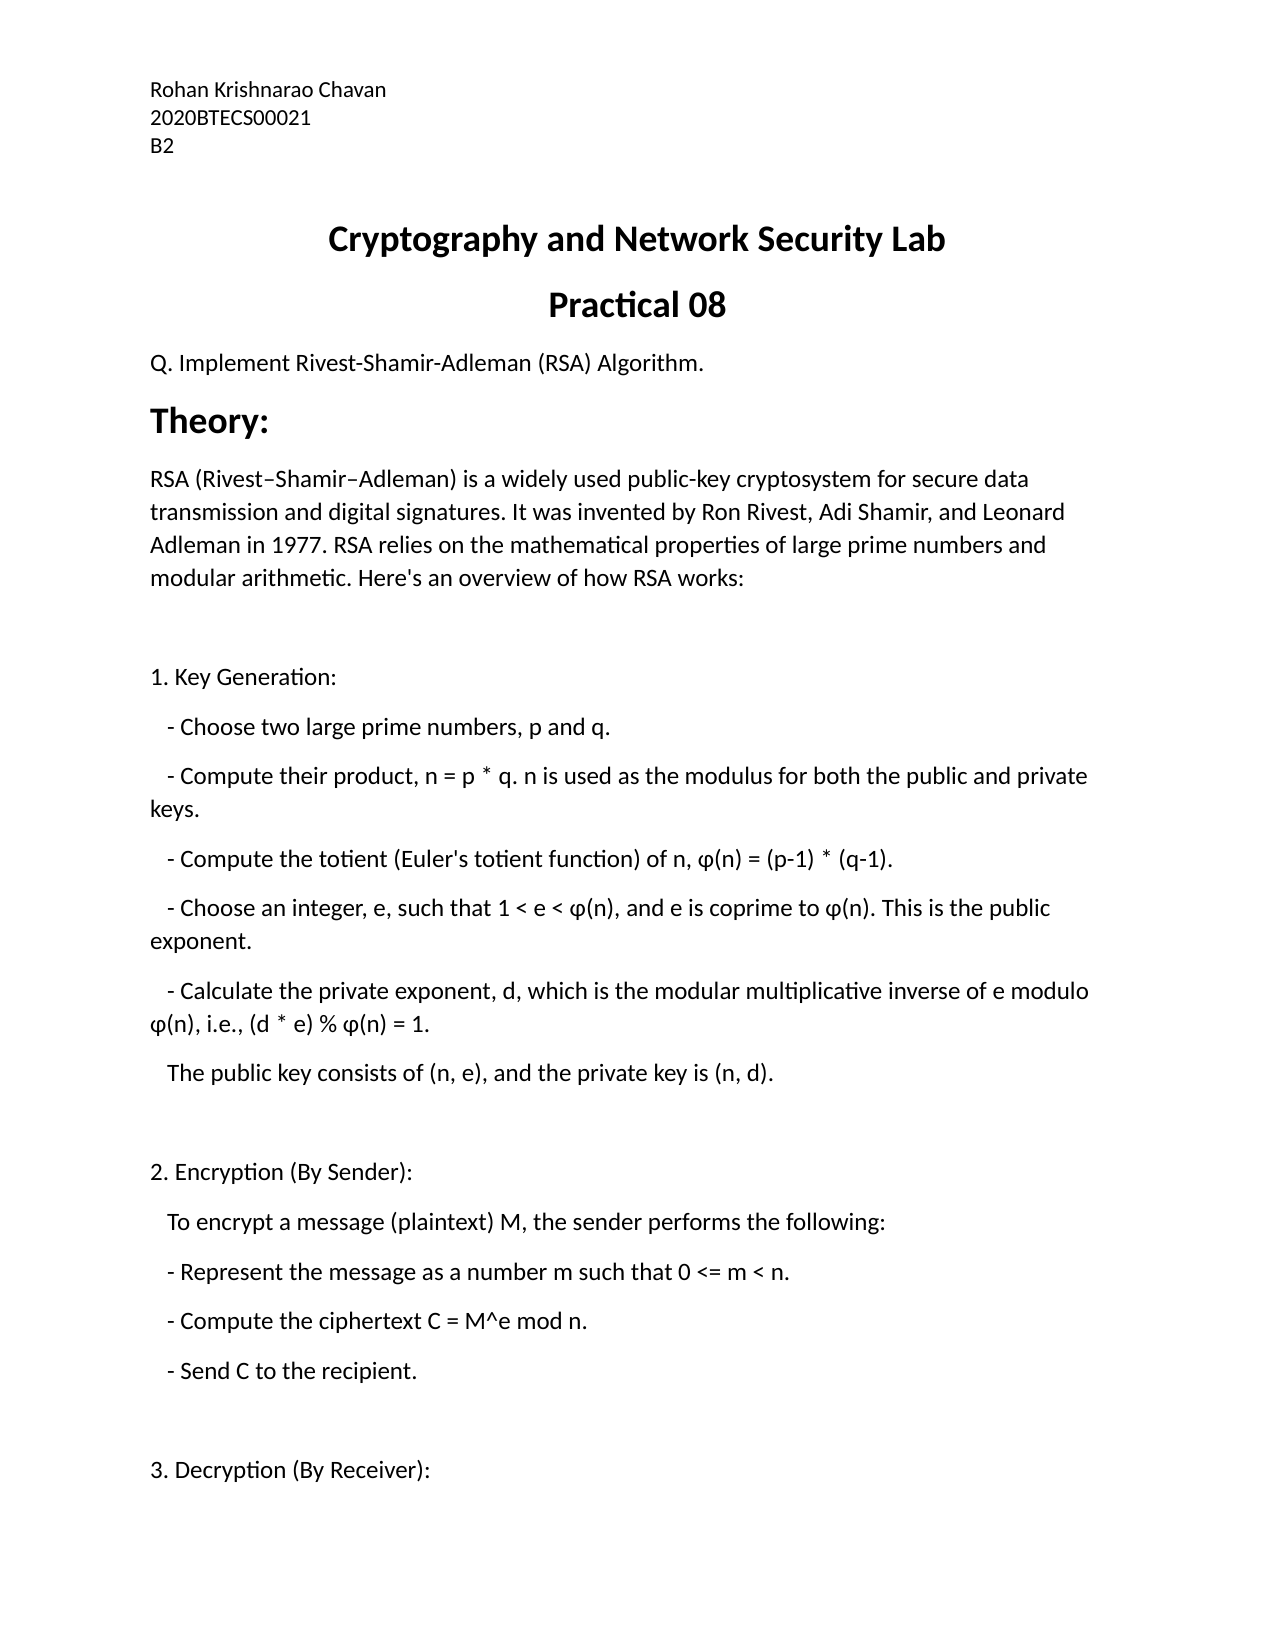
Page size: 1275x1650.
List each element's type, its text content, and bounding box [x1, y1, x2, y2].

text Theory: [150, 397, 1125, 443]
text 1. Key Generation: [150, 661, 1125, 692]
text Q. Implement Rivest-Shamir-Adleman (RSA) Algorithm. [150, 347, 1125, 378]
text To encrypt a message (plaintext) M, the sender performs the following: [150, 1206, 1125, 1237]
text Cryptography and Network Security Lab [150, 215, 1125, 261]
text - Compute their product, n = p * q. n is used as the modulus for both the public and private keys. [150, 760, 1125, 824]
text - Calculate the private exponent, d, which is the modular multiplicative inverse of e modulo φ(n), i.e., (d * e) % φ(n) = 1. [150, 975, 1125, 1038]
text - Choose two large prime numbers, p and q. [150, 711, 1125, 741]
text - Represent the message as a number m such that 0 <= m < n. [150, 1256, 1125, 1286]
text - Compute the totient (Euler's totient function) of n, φ(n) = (p-1) * (q-1). [150, 843, 1125, 873]
text Practical 08 [150, 281, 1125, 327]
text - Compute the ciphertext C = M^e mod n. [150, 1305, 1125, 1336]
text The public key consists of (n, e), and the private key is (n, d). [150, 1057, 1125, 1088]
text - Choose an integer, e, such that 1 < e < φ(n), and e is coprime to φ(n). This is the public exponent. [150, 892, 1125, 956]
text RSA (Rivest–Shamir–Adleman) is a widely used public-key cryptosystem for secure data transmission and digital signatures. It was invented by Ron Rivest, Adi Shamir, and Leonard Adleman in 1977. RSA relies on the mathematical properties of large prime numbers and modular arithmetic. Here's an overview of how RSA works: [150, 463, 1125, 592]
text - Send C to the recipient. [150, 1355, 1125, 1385]
text 2. Encryption (By Sender): [150, 1156, 1125, 1187]
text 3. Decryption (By Receiver): [150, 1454, 1125, 1484]
